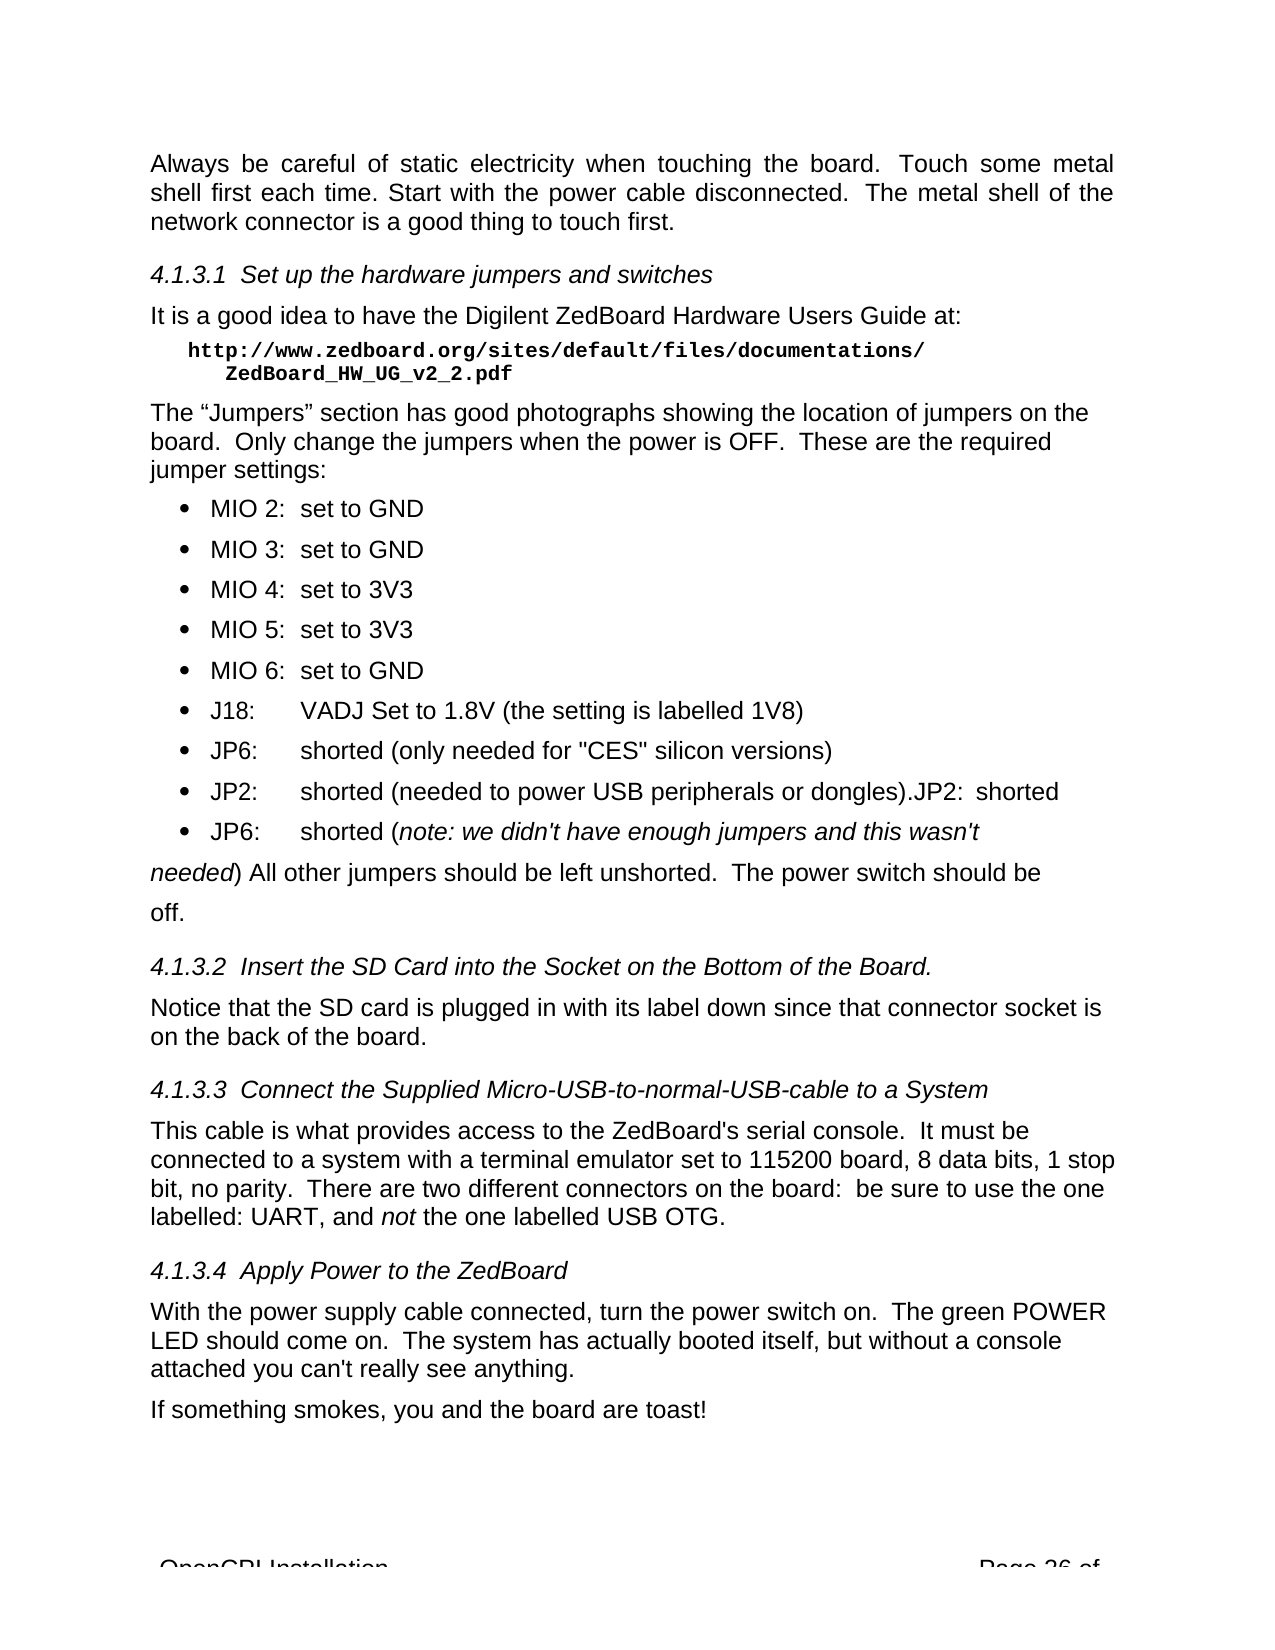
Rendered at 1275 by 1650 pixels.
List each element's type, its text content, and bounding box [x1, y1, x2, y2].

list MIO 6: set to GND [180, 656, 1137, 684]
list J18: VADJ Set to 1.8V (the setting is labelled 1V8) [180, 696, 1137, 725]
list MIO 4: set to 3V3 [180, 575, 1137, 604]
list Apply Power to the ZedBoard [150, 1256, 1137, 1285]
list JP6: shorted (note: we didn't have enough jumpers and this wasn't needed) All other jumpers should be left unshorted. The power switch should be off. [150, 817, 1077, 927]
text If something smokes, you and the board are toast! [150, 1395, 1137, 1424]
text The “Jumpers” section has good photographs showing the location of jumpers on the board. Only change the jumpers when the power is OFF. These are the required jumper settings: [150, 398, 1114, 484]
list Connect the Supplied Micro-USB-to-normal-USB-cable to a System [150, 1076, 1137, 1104]
list Insert the SD Card into the Socket on the Bottom of the Board. [150, 952, 1137, 981]
list JP6: shorted (only needed for "CES" silicon versions) [180, 736, 1137, 765]
text Always be careful of static electricity when touching the board. Touch some metal shell first each time. Start with the power cable disconnected. The metal shell of the network connector is a good thing to touch first. [150, 149, 1114, 236]
text This cable is what provides access to the ZedBoard's serial console. It must be connected to a system with a terminal emulator set to 115200 board, 8 data bits, 1 stop bit, no parity. There are two different connectors on the board: be sure to use the one labelled: UART, and not the one labelled USB OTG. [150, 1116, 1137, 1231]
text It is a good idea to have the Digilent ZedBoard Hardware Users Guide at: [150, 301, 1137, 330]
list MIO 3: set to GND [180, 535, 1137, 563]
list MIO 2: set to GND [150, 494, 1137, 523]
list MIO 5: set to 3V3 [180, 615, 1137, 644]
text http://www.zedboard.org/sites/default/files/documentations/ ZedBoard_HW_UG_v2_2.pdf [188, 340, 1130, 387]
list JP2: shorted (needed to power USB peripherals or dongles).JP2: shorted [180, 777, 1137, 805]
text With the power supply cable connected, turn the power switch on. The green POWER LED should come on. The system has actually booted itself, but without a console attached you can't really see anything. [150, 1297, 1123, 1383]
text Notice that the SD card is plugged in with its label down since that connector socket is on the back of the board. [150, 993, 1114, 1051]
list Set up the hardware jumpers and switches [150, 261, 1137, 289]
